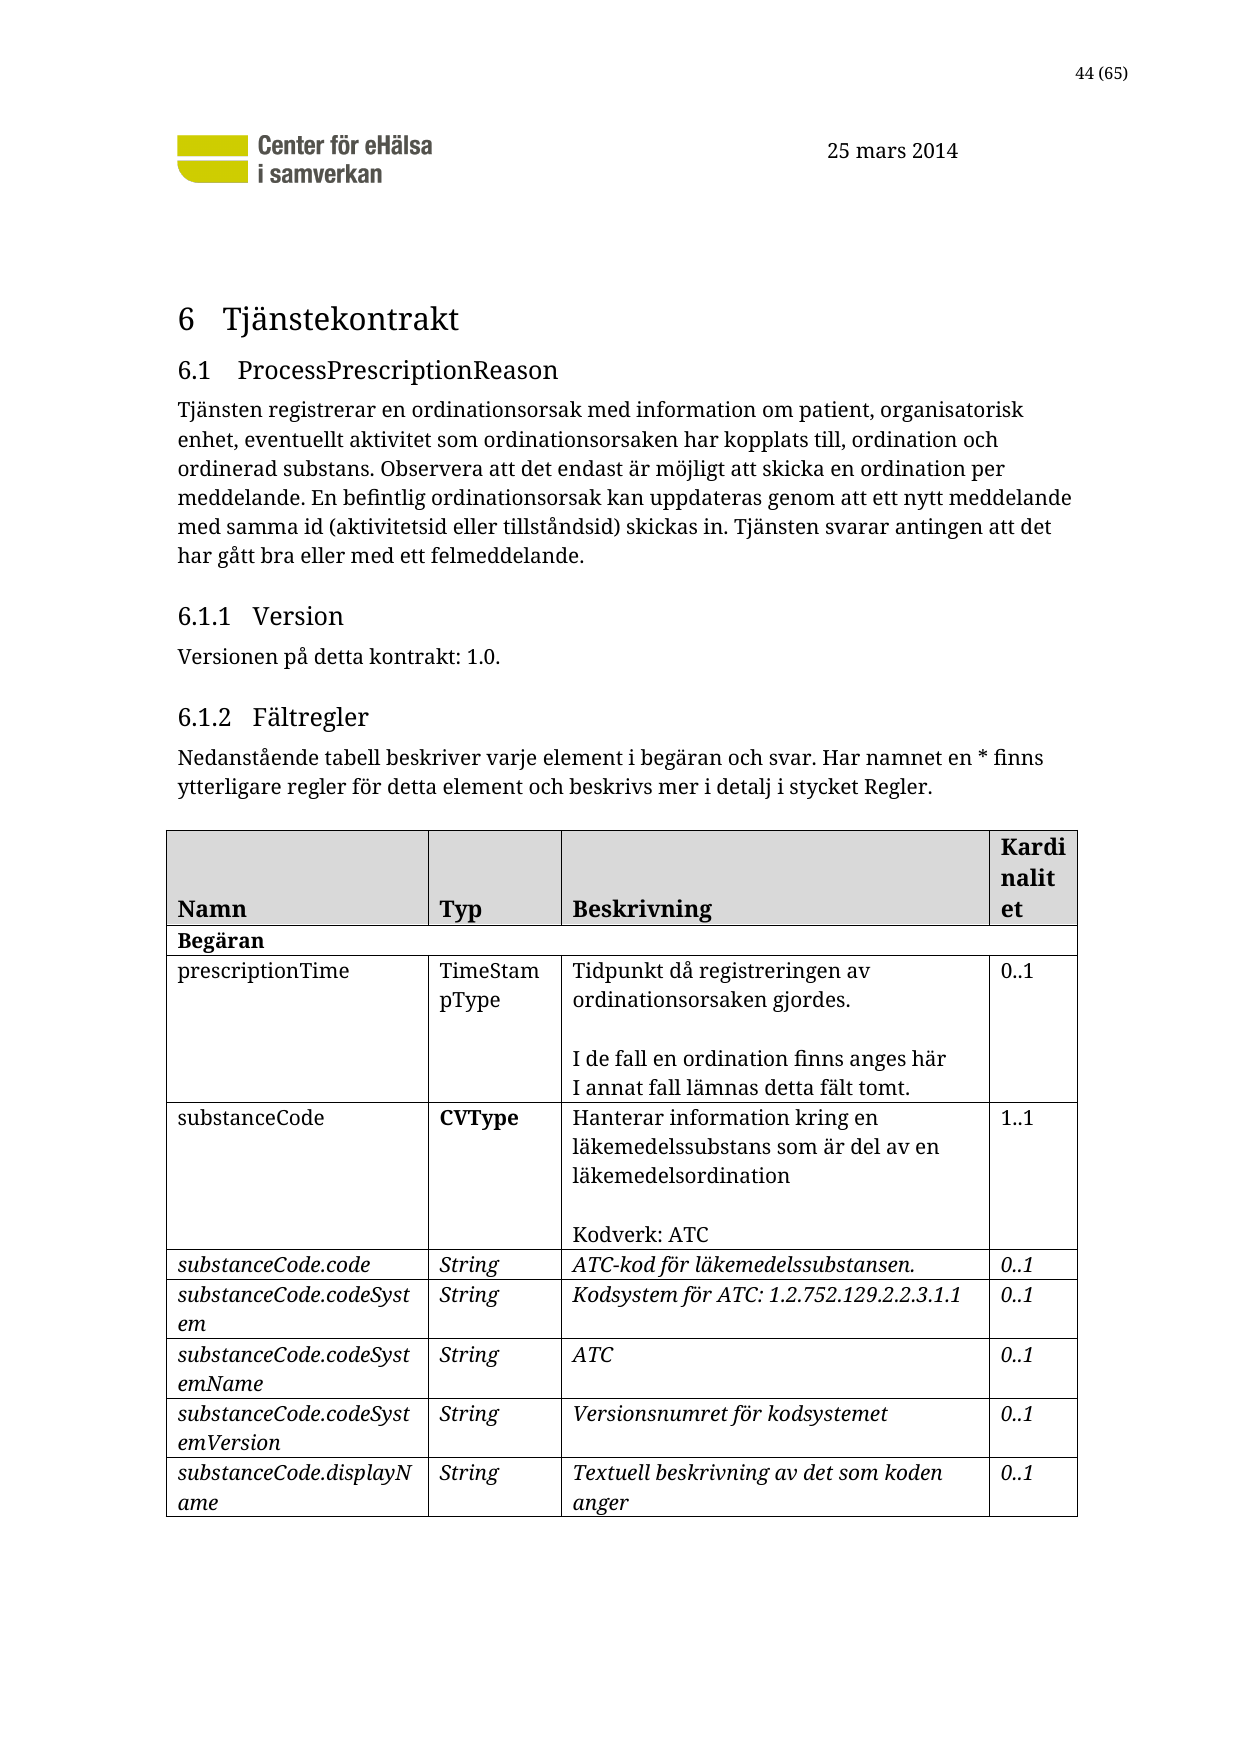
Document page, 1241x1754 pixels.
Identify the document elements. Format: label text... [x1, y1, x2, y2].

table_cell 0..1 [990, 1399, 1077, 1457]
table_cell substanceCode.code [167, 1250, 428, 1279]
table_cell 1..1 [990, 1103, 1077, 1248]
table_cell 0..1 [990, 1250, 1077, 1279]
table_cell String [429, 1339, 561, 1397]
table_cell ATC [562, 1339, 989, 1397]
table_cell 0..1 [990, 1280, 1077, 1338]
table_cell substanceCode [167, 1103, 428, 1248]
table_cell CVType [429, 1103, 561, 1248]
table_header Beskrivning [562, 831, 989, 924]
table_cell String [429, 1458, 561, 1516]
table_cell 0..1 [990, 1458, 1077, 1516]
table_cell Kodsystem för ATC: 1.2.752.129.2.2.3.1.1 [562, 1280, 989, 1338]
text Nedanstående tabell beskriver varje element i begäran och svar. Har namnet en * finns ytterligare regler för detta element och beskrivs mer i detalj i stycket Regler. [177, 742, 1081, 801]
table_cell 0..1 [990, 1339, 1077, 1397]
table_cell String [429, 1280, 561, 1338]
table_cell substanceCode.displayName [167, 1458, 428, 1516]
subtitle ProcessPrescriptionReason [177, 352, 1081, 387]
table_cell Hanterar information kring en läkemedelssubstans som är del av en läkemedelsordination Kodverk: ATC [562, 1103, 989, 1248]
table_cell substanceCode.codeSystem [167, 1280, 428, 1338]
table_cell String [429, 1399, 561, 1457]
table_cell String [429, 1250, 561, 1279]
subtitle Version [177, 599, 1081, 633]
subtitle Tjänstekontrakt [177, 297, 1081, 340]
table_header Kardinalitet [990, 831, 1077, 924]
table_cell ATC-kod för läkemedelssubstansen. [562, 1250, 989, 1279]
text Tjänsten registrerar en ordinationsorsak med information om patient, organisatorisk enhet, eventuellt aktivitet som ordinationsorsaken har kopplats till, ordination och ordinerad substans. Observera att det endast är möjligt att skicka en ordination per meddelande. En befintlig ordinationsorsak kan uppdateras genom att ett nytt meddelande med samma id (aktivitetsid eller tillståndsid) skickas in. Tjänsten svarar antingen att det har gått bra eller med ett felmeddelande. [177, 395, 1081, 570]
table_cell Versionsnumret för kodsystemet [562, 1399, 989, 1457]
table_cell prescriptionTime [167, 956, 428, 1102]
subtitle Fältregler [177, 700, 1081, 734]
table_cell Textuell beskrivning av det som koden anger [562, 1458, 989, 1516]
table_cell 0..1 [990, 956, 1077, 1102]
table_cell TimeStampType [429, 956, 561, 1102]
text Versionen på detta kontrakt: 1.0. [177, 641, 1081, 671]
table_header Typ [429, 831, 561, 924]
picture [177, 135, 432, 183]
table_cell Tidpunkt då registreringen av ordinationsorsaken gjordes. I de fall en ordination finns anges här I annat fall lämnas detta fält tomt. [562, 956, 989, 1102]
table_header Namn [167, 831, 428, 924]
table_cell Begäran [167, 926, 1077, 955]
table_cell substanceCode.codeSystemVersion [167, 1399, 428, 1457]
table_cell substanceCode.codeSystemName [167, 1339, 428, 1397]
